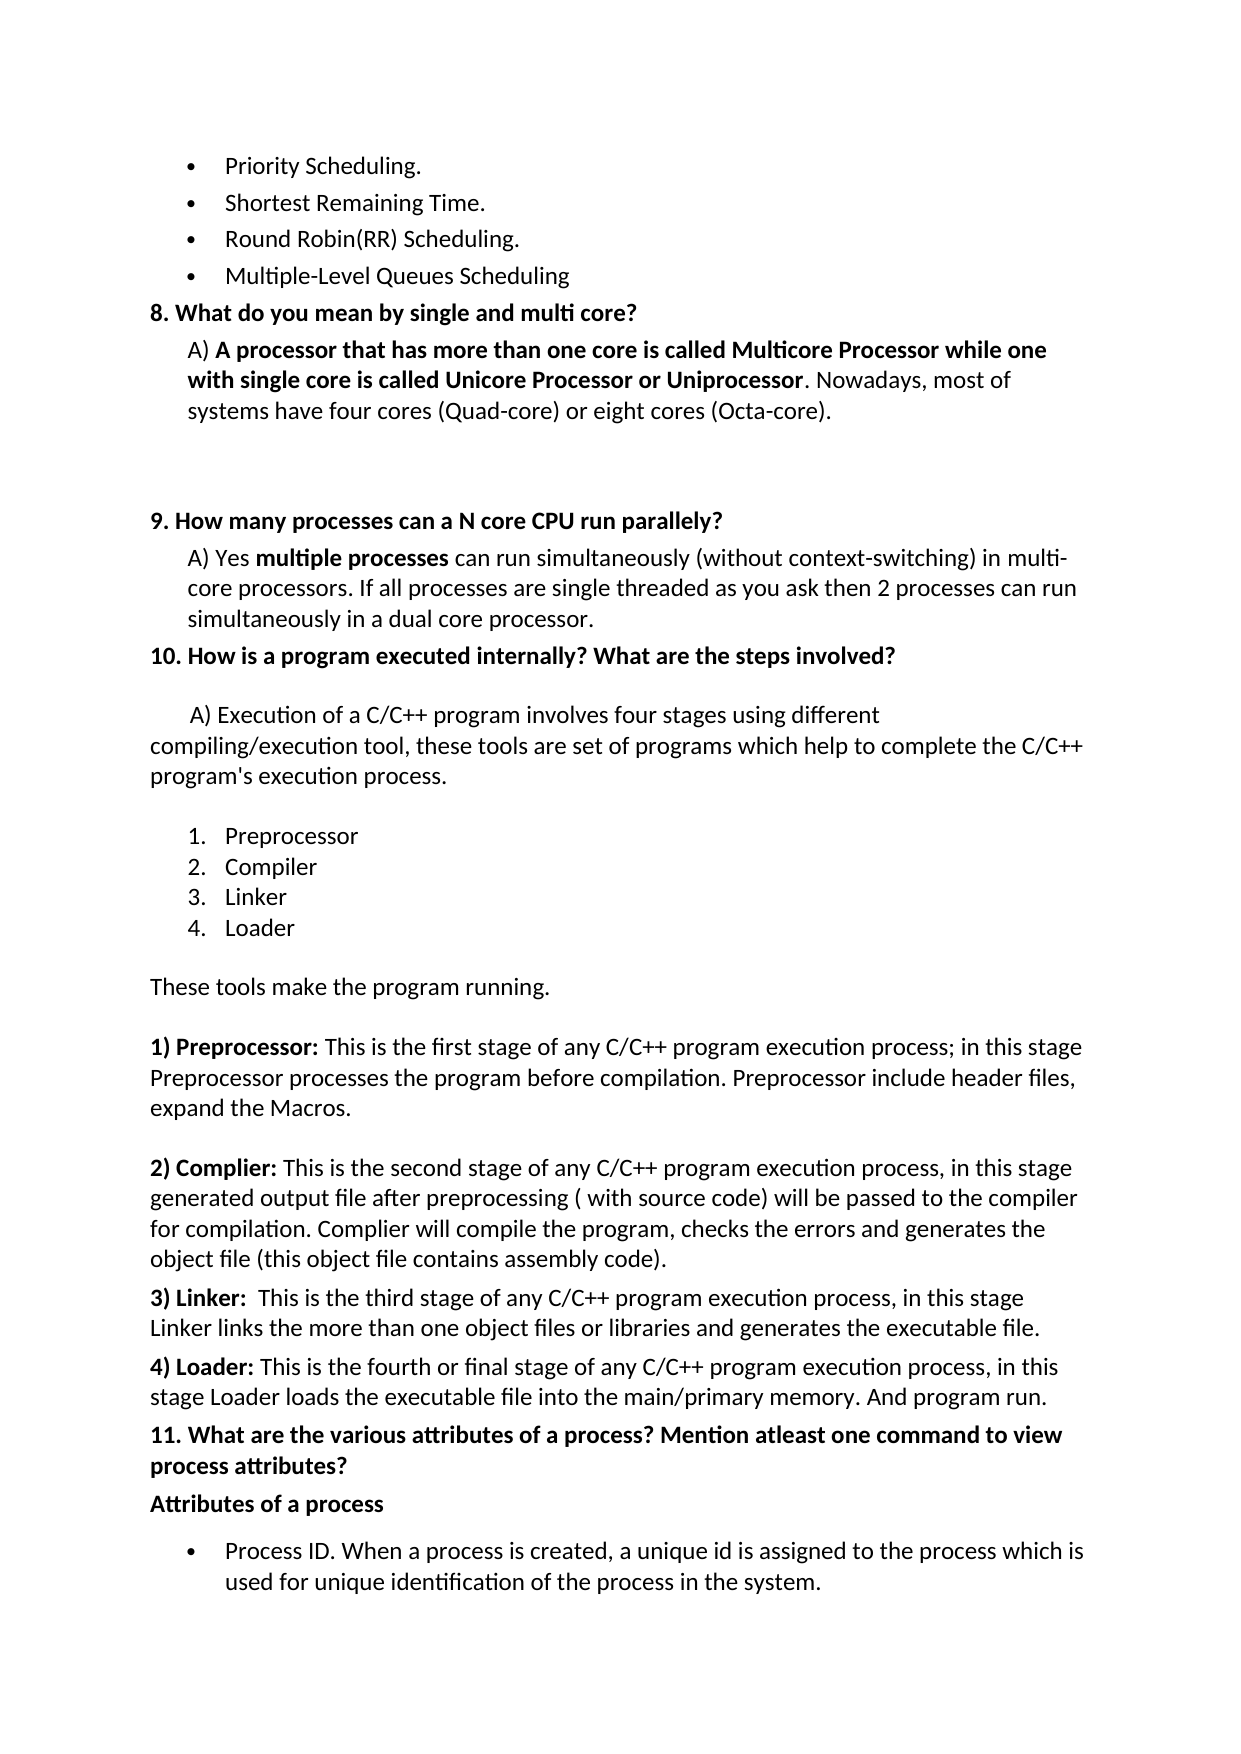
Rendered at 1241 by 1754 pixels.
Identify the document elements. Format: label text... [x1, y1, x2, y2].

list Multiple-Level Queues Scheduling [187, 260, 1090, 291]
list Process ID. When a process is created, a unique id is assigned to the process which is used for unique identification of the process in the system. [187, 1536, 1090, 1597]
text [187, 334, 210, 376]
list Preprocessor [187, 820, 1090, 851]
list Round Robin(RR) Scheduling. [187, 223, 1090, 254]
text 9. How many processes can a N core CPU run parallely? [150, 505, 1090, 536]
text Attributes of a process [150, 1488, 1090, 1519]
text 8. What do you mean by single and multi core? [150, 297, 1090, 328]
text 1) Preprocessor: This is the first stage of any C/C++ program execution process; in this stage Preprocessor processes the program before compilation. Preprocessor include header files, expand the Macros. [150, 1031, 1090, 1123]
text 2) Complier: This is the second stage of any C/C++ program execution process, in this stage generated output file after preprocessing ( with source code) will be passed to the compiler for compilation. Complier will compile the program, checks the errors and generates the object file (this object file contains assembly code). [150, 1152, 1090, 1274]
text 3) Linker: This is the third stage of any C/C++ program execution process, in this stage Linker links the more than one object files or libraries and generates the executable file. [150, 1282, 1090, 1343]
list Priority Scheduling. [187, 150, 1090, 181]
text A) Yes multiple processes can run simultaneously (without context-switching) in multi-core processors. If all processes are single threaded as you ask then 2 processes can run simultaneously in a dual core processor. [187, 542, 1090, 633]
text A) A processor that has more than one core is called Multicore Processor while one with single core is called Unicore Processor or Uniprocessor. Nowadays, most of systems have four cores (Quad-core) or eight cores (Octa-core). [833, 334, 1090, 425]
text These tools make the program running. [150, 971, 1090, 1002]
list Shortest Remaining Time. [187, 187, 1090, 217]
list Loader [187, 912, 1090, 942]
list Compiler [187, 851, 1090, 881]
text A) Execution of a C/C++ program involves four stages using different compiling/execution tool, these tools are set of programs which help to complete the C/C++ program's execution process. [150, 699, 1090, 791]
text 11. What are the various attributes of a process? Mention atleast one command to view process attributes? [150, 1419, 1090, 1481]
text 4) Loader: This is the fourth or final stage of any C/C++ program execution process, in this stage Loader loads the executable file into the main/primary memory. And program run. [150, 1351, 1090, 1412]
list Linker [187, 881, 1090, 912]
text 10. How is a program executed internally? What are the steps involved? [150, 640, 1090, 670]
